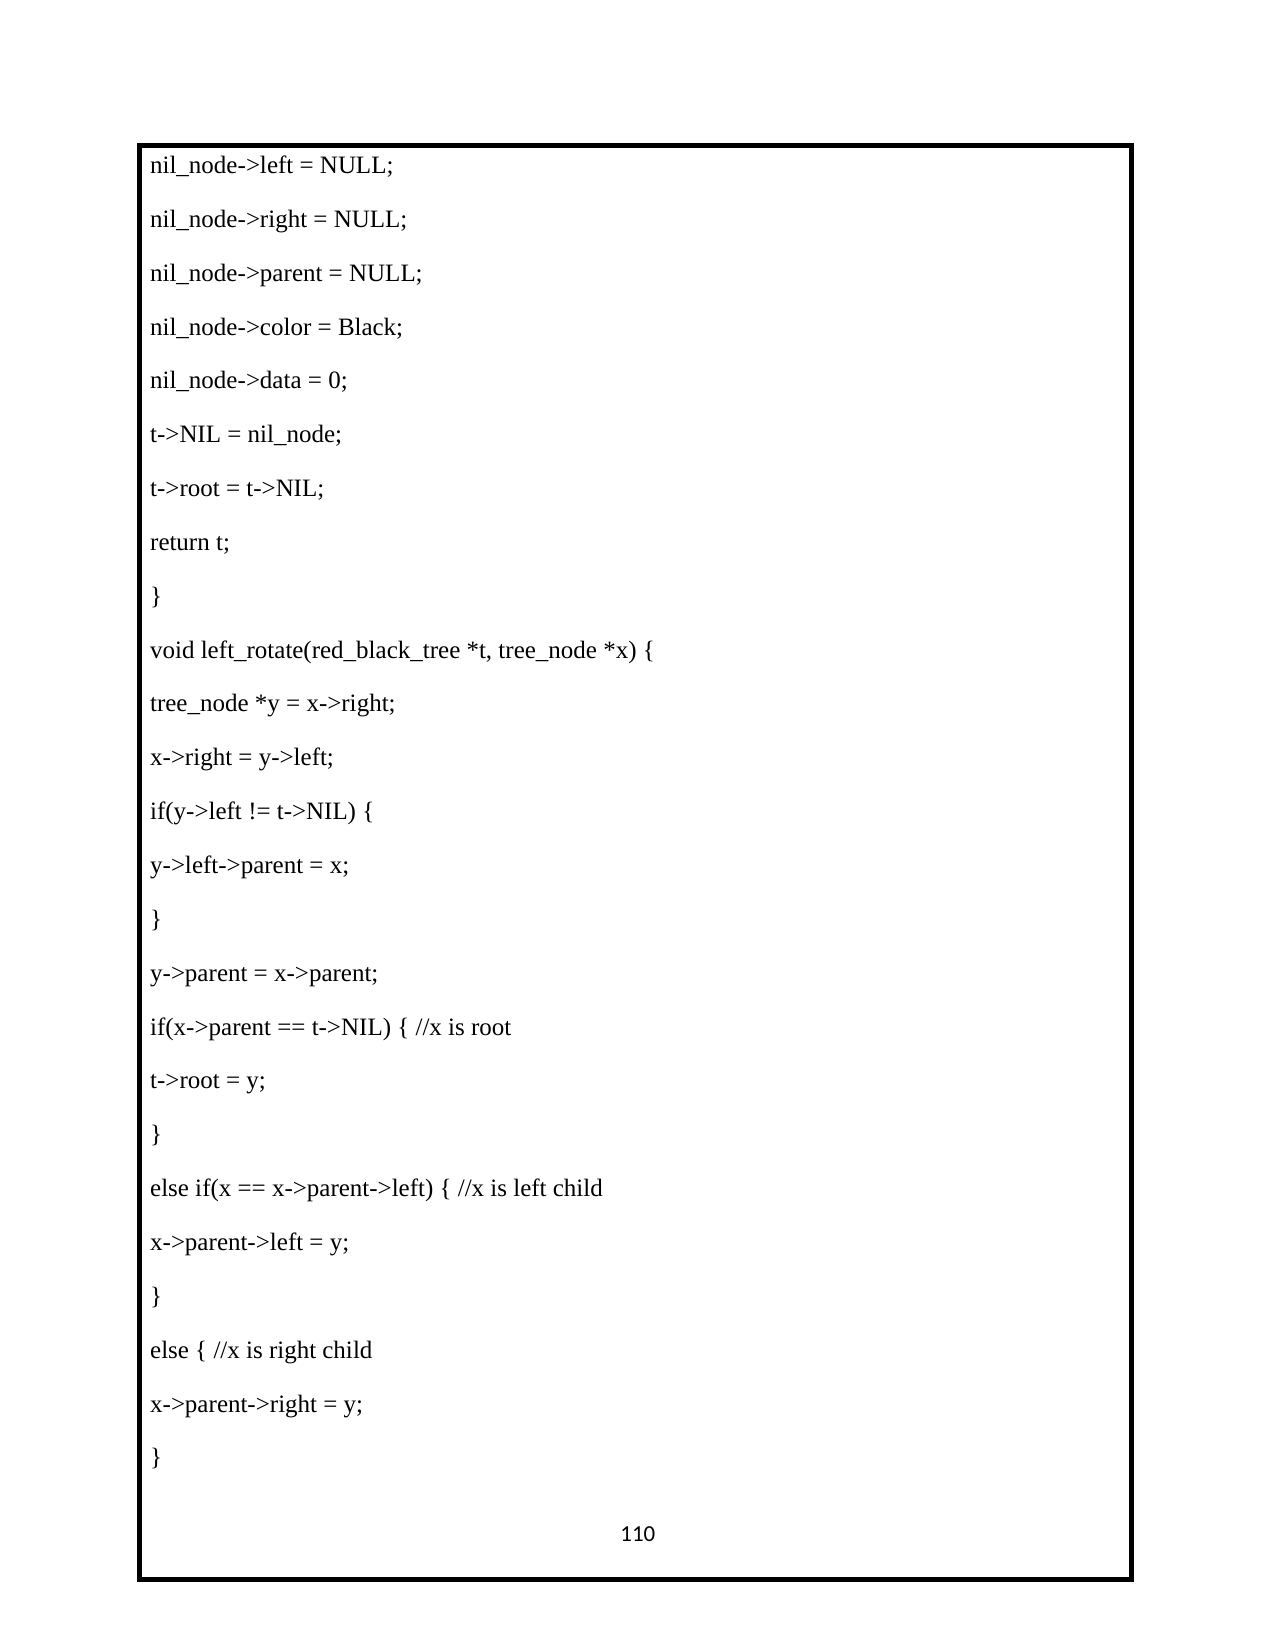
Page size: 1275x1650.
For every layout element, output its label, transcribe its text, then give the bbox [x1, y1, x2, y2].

text nil_node->right = NULL; [150, 204, 1125, 233]
text void left_rotate(red_black_tree *t, tree_node *x) { [150, 635, 1125, 663]
text y->left->parent = x; [150, 850, 1125, 879]
text else { //x is right child [150, 1335, 1125, 1363]
text nil_node->color = Black; [150, 312, 1125, 340]
text y->parent = x->parent; [150, 958, 1125, 987]
text } [150, 581, 1125, 609]
text } [150, 1281, 1125, 1310]
text nil_node->parent = NULL; [150, 258, 1125, 286]
text if(x->parent == t->NIL) { //x is root [150, 1012, 1125, 1040]
text x->parent->right = y; [150, 1389, 1125, 1417]
text } [150, 1119, 1125, 1148]
text t->root = t->NIL; [150, 473, 1125, 502]
text x->right = y->left; [150, 742, 1125, 771]
text x->parent->left = y; [150, 1227, 1125, 1256]
text } [150, 904, 1125, 933]
text t->NIL = nil_node; [150, 419, 1125, 448]
text } [150, 1442, 1125, 1471]
text nil_node->data = 0; [150, 365, 1125, 394]
text else if(x == x->parent->left) { //x is left child [150, 1173, 1125, 1202]
text tree_node *y = x->right; [150, 688, 1125, 717]
text if(y->left != t->NIL) { [150, 796, 1125, 825]
text nil_node->left = NULL; [150, 150, 1125, 179]
text t->root = y; [150, 1066, 1125, 1094]
text return t; [150, 527, 1125, 556]
